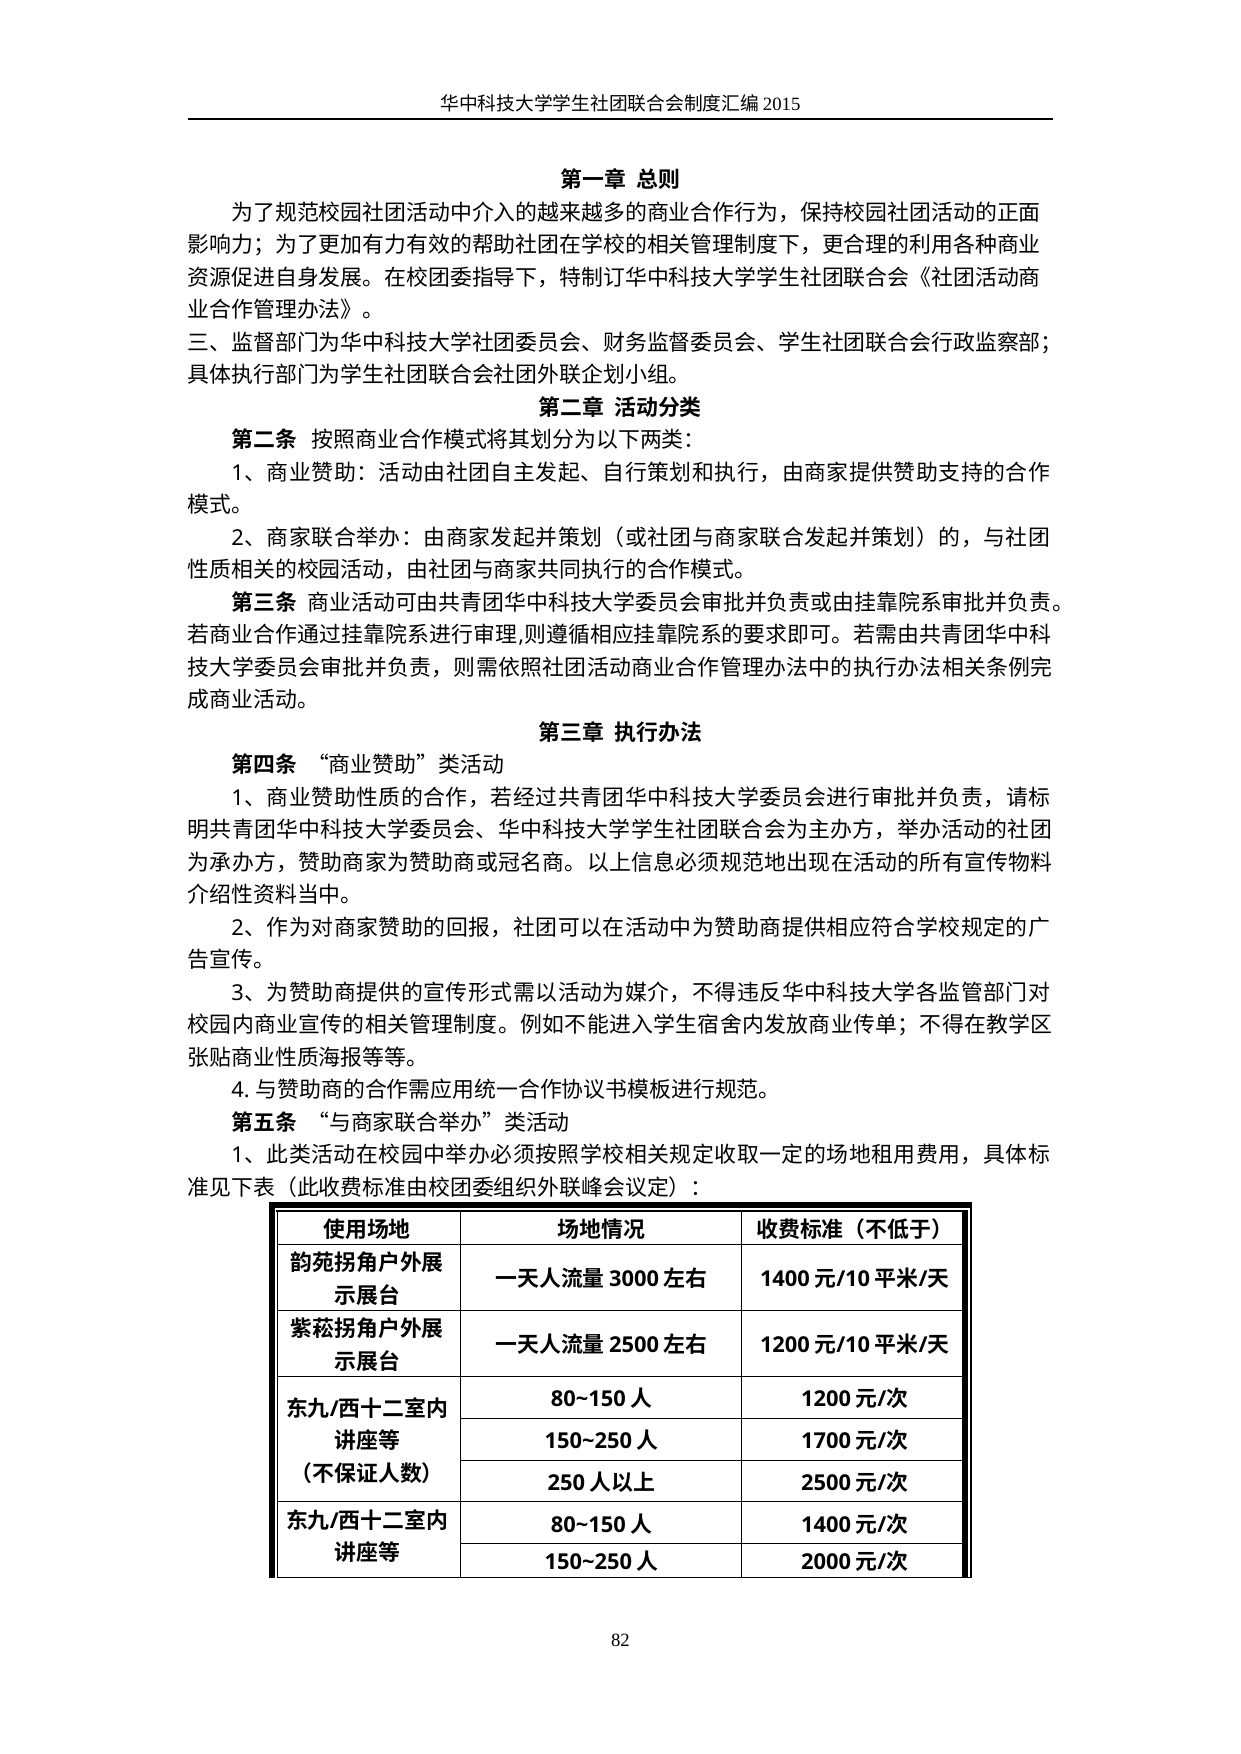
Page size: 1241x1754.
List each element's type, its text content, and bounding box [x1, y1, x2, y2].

table_cell 2000元/次 [742, 1544, 962, 1577]
table_cell 250人以上 [461, 1461, 741, 1501]
table_cell 150~250人 [461, 1419, 741, 1459]
list 监督部门为华中科技大学社团委员会、财务监督委员会、学生社团联合会行政监察部；具体执行部门为学生社团联合会社团外联企划小组。 [187, 324, 1053, 389]
text 2、作为对商家赞助的回报，社团可以在活动中为赞助商提供相应符合学校规定的广告宣传。 [187, 909, 1053, 974]
text 第一章 总则 [187, 162, 1053, 194]
text 第二条 按照商业合作模式将其划分为以下两类： [187, 422, 1053, 454]
text 1、商业赞助性质的合作，若经过共青团华中科技大学委员会进行审批并负责，请标明共青团华中科技大学委员会、华中科技大学学生社团联合会为主办方，举办活动的社团为承办方，赞助商家为赞助商或冠名商。以上信息必须规范地出现在活动的所有宣传物料、介绍性资料当中。 [187, 779, 1053, 909]
table_cell 东九/西十二室内讲座等 （不保证人数） [278, 1377, 460, 1501]
table_cell 一天人流量3000左右 [461, 1245, 741, 1310]
table_cell 1200元/次 [742, 1377, 962, 1418]
text 第二章 活动分类 [187, 389, 1053, 422]
table_header 收费标准（不低于） [742, 1212, 962, 1244]
text 3、为赞助商提供的宣传形式需以活动为媒介，不得违反华中科技大学各监管部门对校园内商业宣传的相关管理制度。例如不能进入学生宿舍内发放商业传单；不得在教学区张贴商业性质海报等等。 [187, 974, 1053, 1072]
table_cell 东九/西十二室内讲座等 （保证人数） [278, 1502, 460, 1577]
table_cell 1400元/次 [742, 1502, 962, 1543]
table_cell 1200元/10平米/天 [742, 1311, 962, 1376]
table_cell 1700元/次 [742, 1419, 962, 1459]
text 1、商业赞助：活动由社团自主发起、自行策划和执行，由商家提供赞助支持的合作模式。 [187, 454, 1053, 519]
table_cell 1400元/10平米/天 [742, 1245, 962, 1310]
table_header 场地情况 [461, 1212, 741, 1244]
table_cell 2500元/次 [742, 1461, 962, 1501]
text 4. 与赞助商的合作需应用统一合作协议书模板进行规范。 [187, 1072, 1053, 1104]
table_cell 一天人流量2500左右 [461, 1311, 741, 1376]
table_header 使用场地 [278, 1212, 460, 1244]
table_cell 80~150人 [461, 1377, 741, 1418]
text 第三章 执行办法 [187, 714, 1053, 747]
text 第四条 “商业赞助”类活动 [187, 747, 1053, 779]
table_cell 80~150人 [461, 1502, 741, 1543]
table_cell 紫菘拐角户外展示展台 [278, 1311, 460, 1376]
table_cell 韵苑拐角户外展示展台 [278, 1245, 460, 1310]
text 2、商家联合举办：由商家发起并策划（或社团与商家联合发起并策划）的，与社团性质相关的校园活动，由社团与商家共同执行的合作模式。 [187, 519, 1053, 584]
text 为了规范校园社团活动中介入的越来越多的商业合作行为，保持校园社团活动的正面影响力；为了更加有力有效的帮助社团在学校的相关管理制度下，更合理的利用各种商业资源促进自身发展。在校团委指导下，特制订华中科技大学学生社团联合会《社团活动商业合作管理办法》。 [187, 194, 1053, 324]
text 第三条 商业活动可由共青团华中科技大学委员会审批并负责或由挂靠院系审批并负责。若商业合作通过挂靠院系进行审理,则遵循相应挂靠院系的要求即可。若需由共青团华中科技大学委员会审批并负责，则需依照社团活动商业合作管理办法中的执行办法相关条例完成商业活动。 [187, 584, 1053, 714]
table_cell 150~250人 [461, 1544, 741, 1577]
text 第五条 “与商家联合举办”类活动 [187, 1104, 1053, 1137]
text 1、此类活动在校园中举办必须按照学校相关规定收取一定的场地租用费用，具体标准见下表（此收费标准由校团委组织外联峰会议定）： [187, 1137, 1053, 1202]
